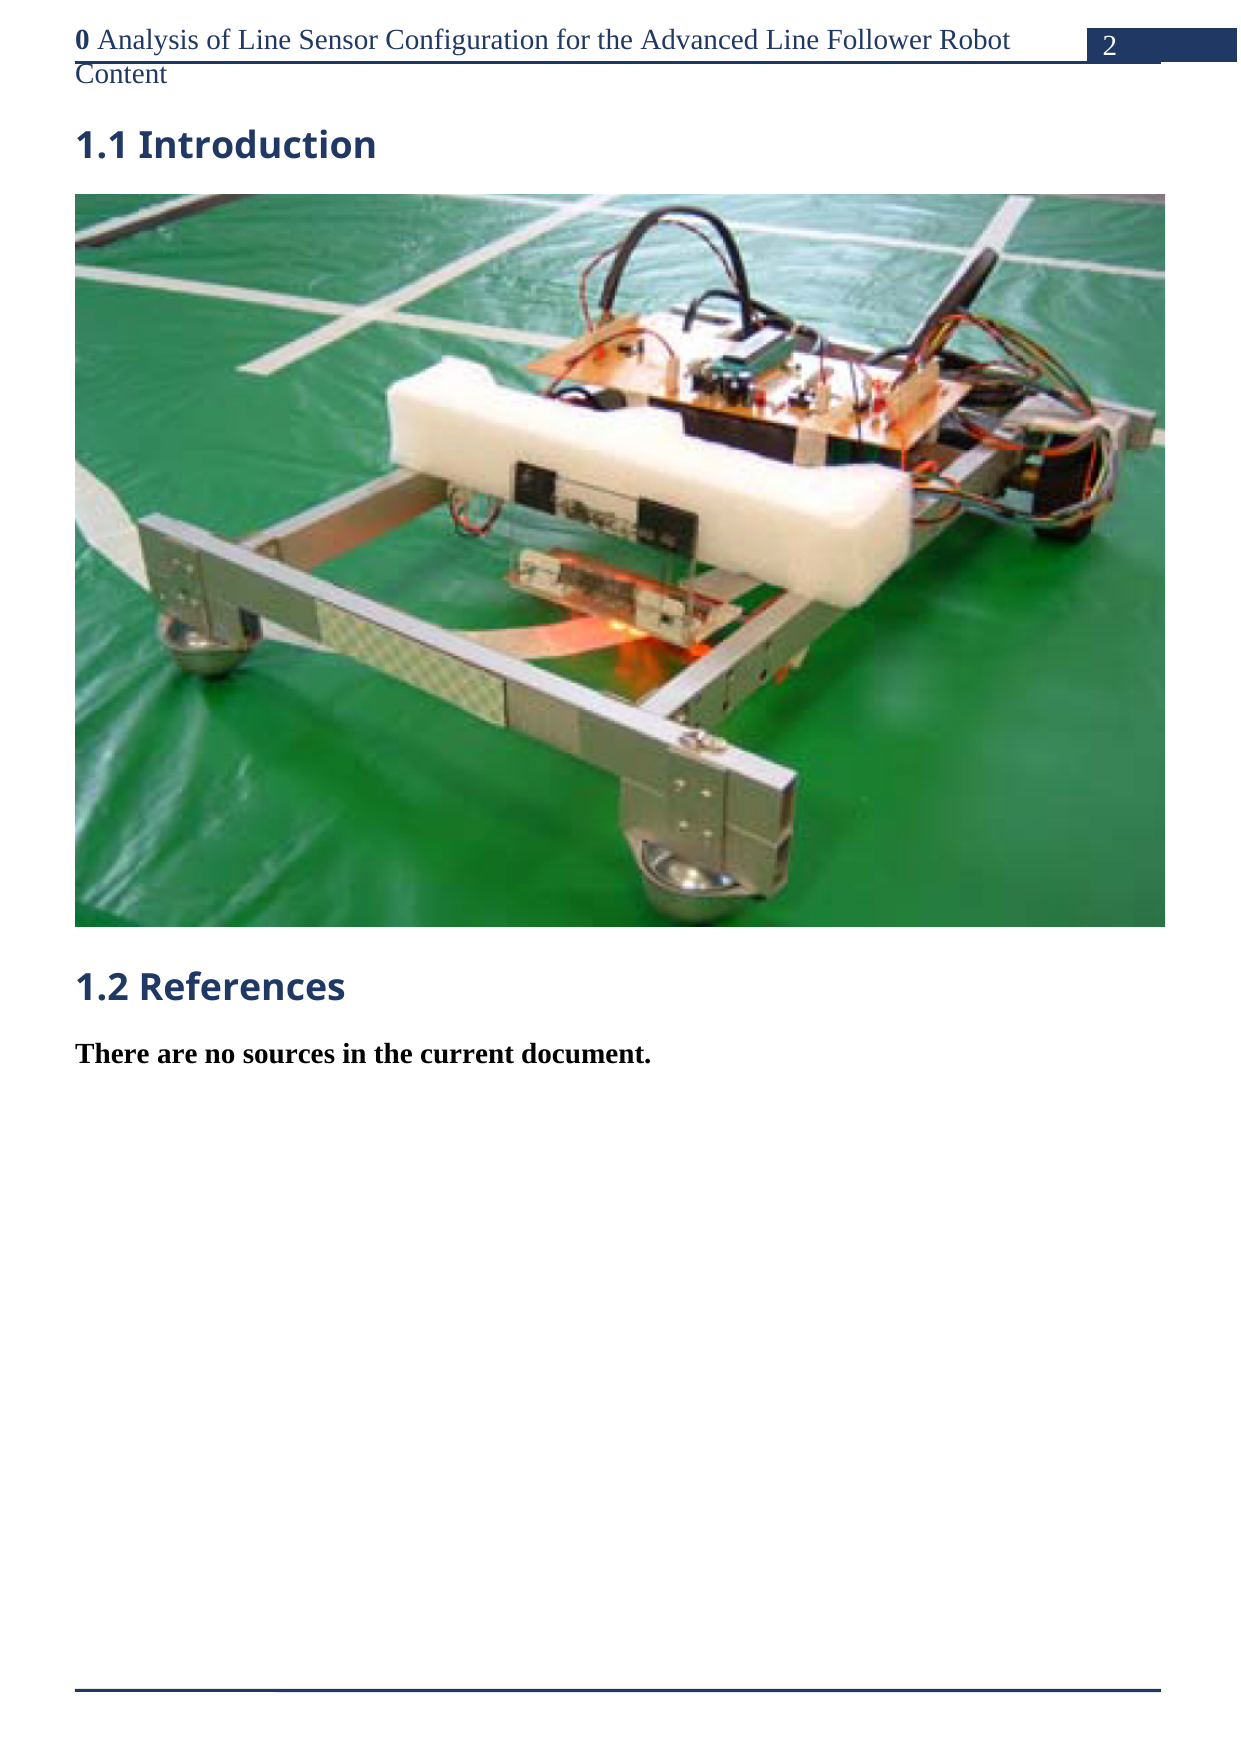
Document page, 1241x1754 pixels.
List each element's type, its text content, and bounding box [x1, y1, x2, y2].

picture [75, 194, 1166, 927]
subtitle Introduction [75, 119, 1165, 170]
